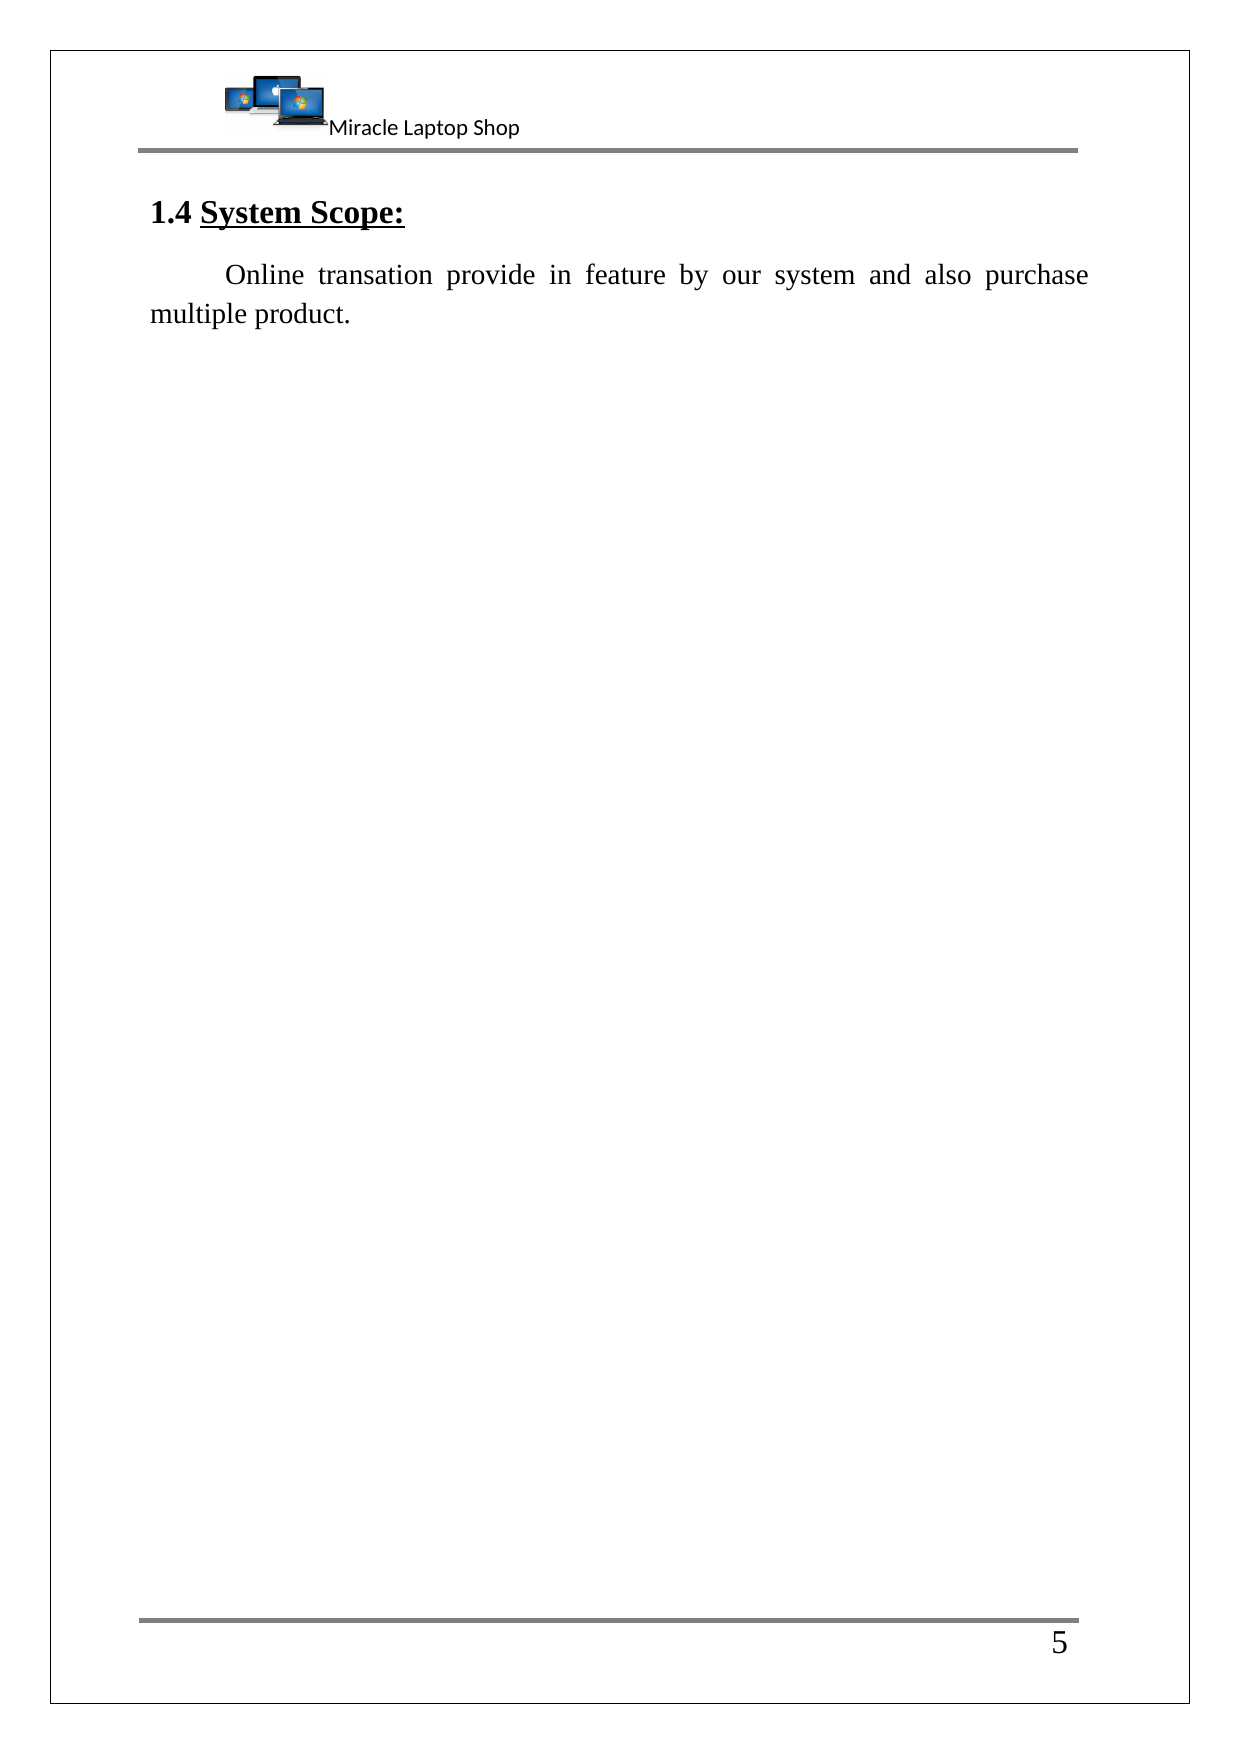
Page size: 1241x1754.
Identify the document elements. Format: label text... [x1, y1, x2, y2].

text Online transation provide in feature by our system and also purchase multiple product. [150, 257, 1090, 329]
text 1.4 System Scope: [150, 193, 1090, 231]
picture [225, 72, 329, 135]
